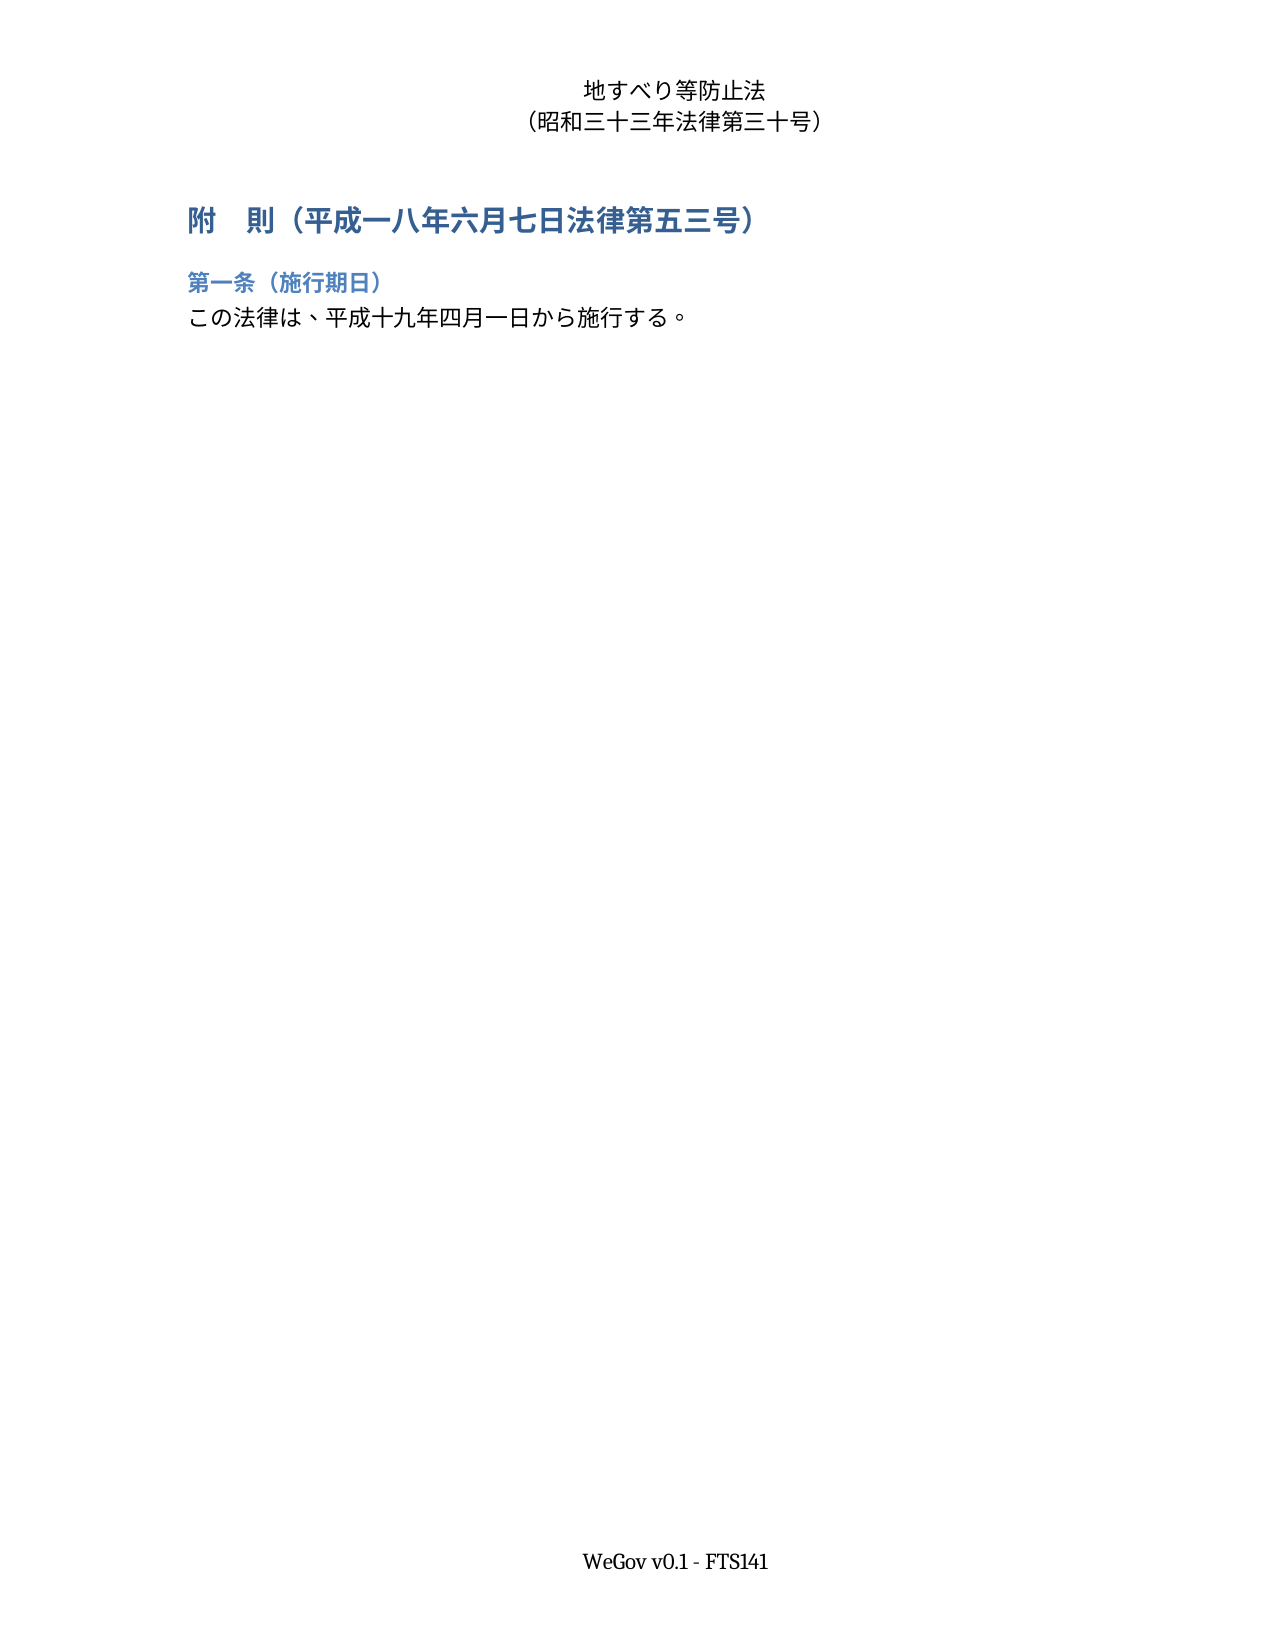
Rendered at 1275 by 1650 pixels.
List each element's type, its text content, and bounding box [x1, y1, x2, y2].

subtitle 第一条（施行期日） [187, 266, 1087, 298]
text この法律は、平成十九年四月一日から施行する。 [187, 302, 1087, 334]
subtitle 附 則（平成一八年六月七日法律第五三号） [187, 200, 1087, 240]
